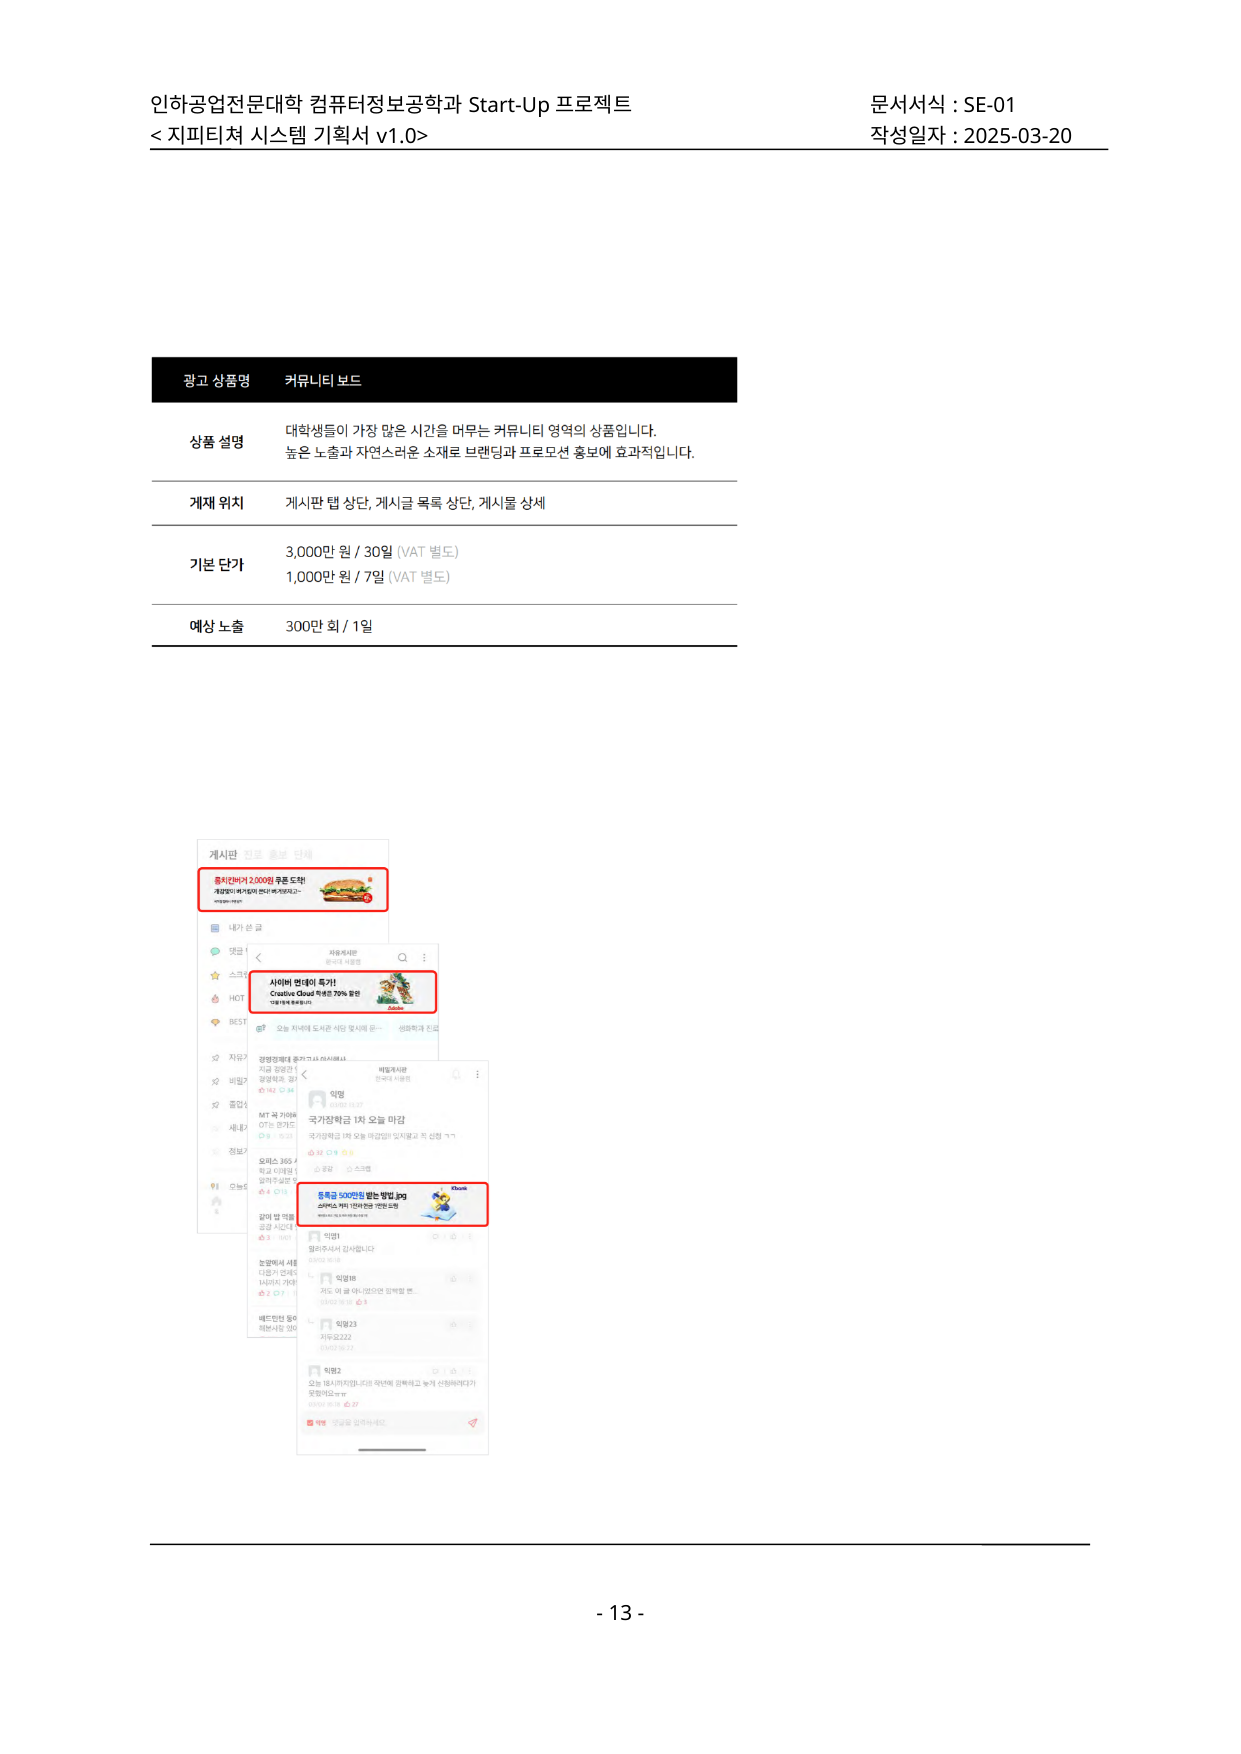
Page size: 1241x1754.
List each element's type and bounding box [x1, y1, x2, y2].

picture [150, 350, 738, 648]
picture [195, 832, 492, 1460]
